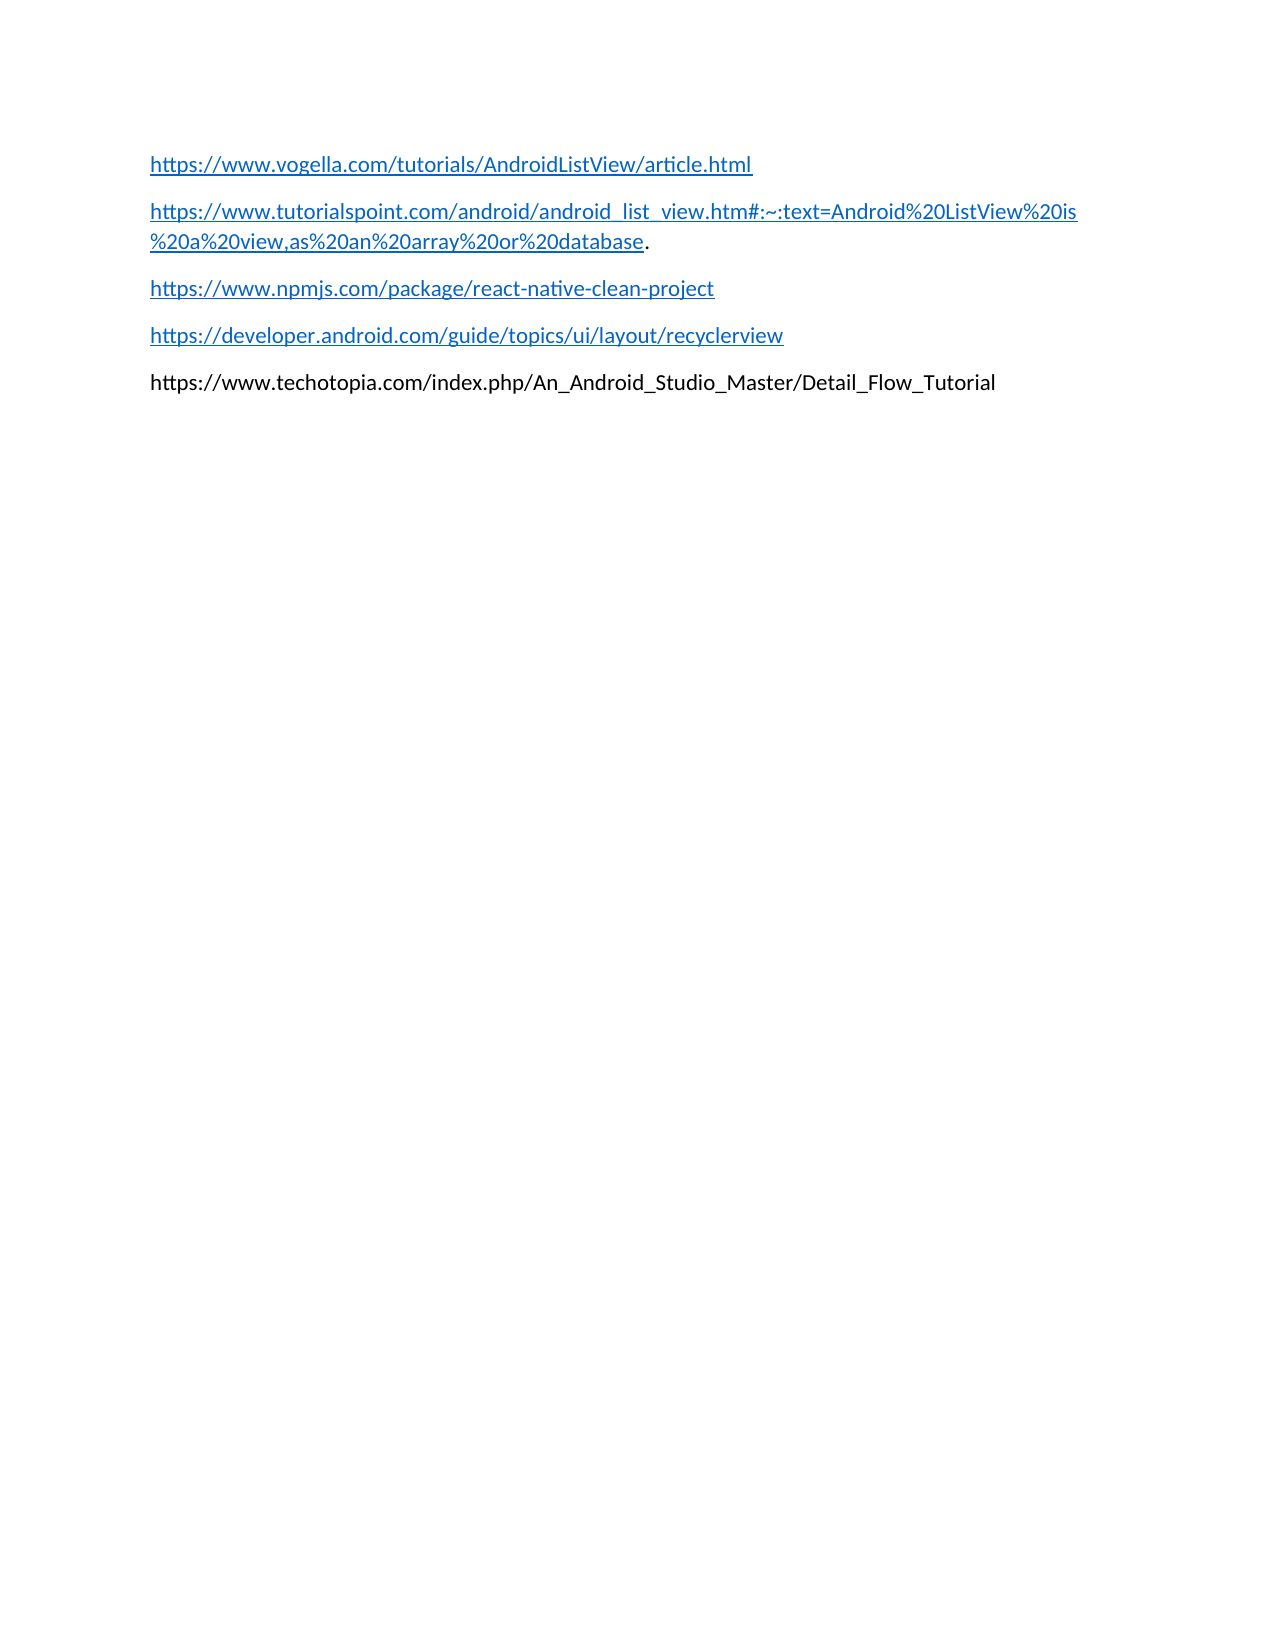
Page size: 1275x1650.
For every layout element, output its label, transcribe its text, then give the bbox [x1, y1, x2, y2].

text https://www.npmjs.com/package/react-native-clean-project [150, 274, 1125, 302]
text https://www.techotopia.com/index.php/An_Android_Studio_Master/Detail_Flow_Tutorial [150, 368, 1125, 396]
text https://www.tutorialspoint.com/android/android_list_view.htm#:~:text=Android%20ListView%20is%20a%20view,as%20an%20array%20or%20database. [150, 197, 1125, 255]
text https://developer.android.com/guide/topics/ui/layout/recyclerview [150, 321, 1125, 349]
text https://www.vogella.com/tutorials/AndroidListView/article.html [150, 150, 1125, 178]
